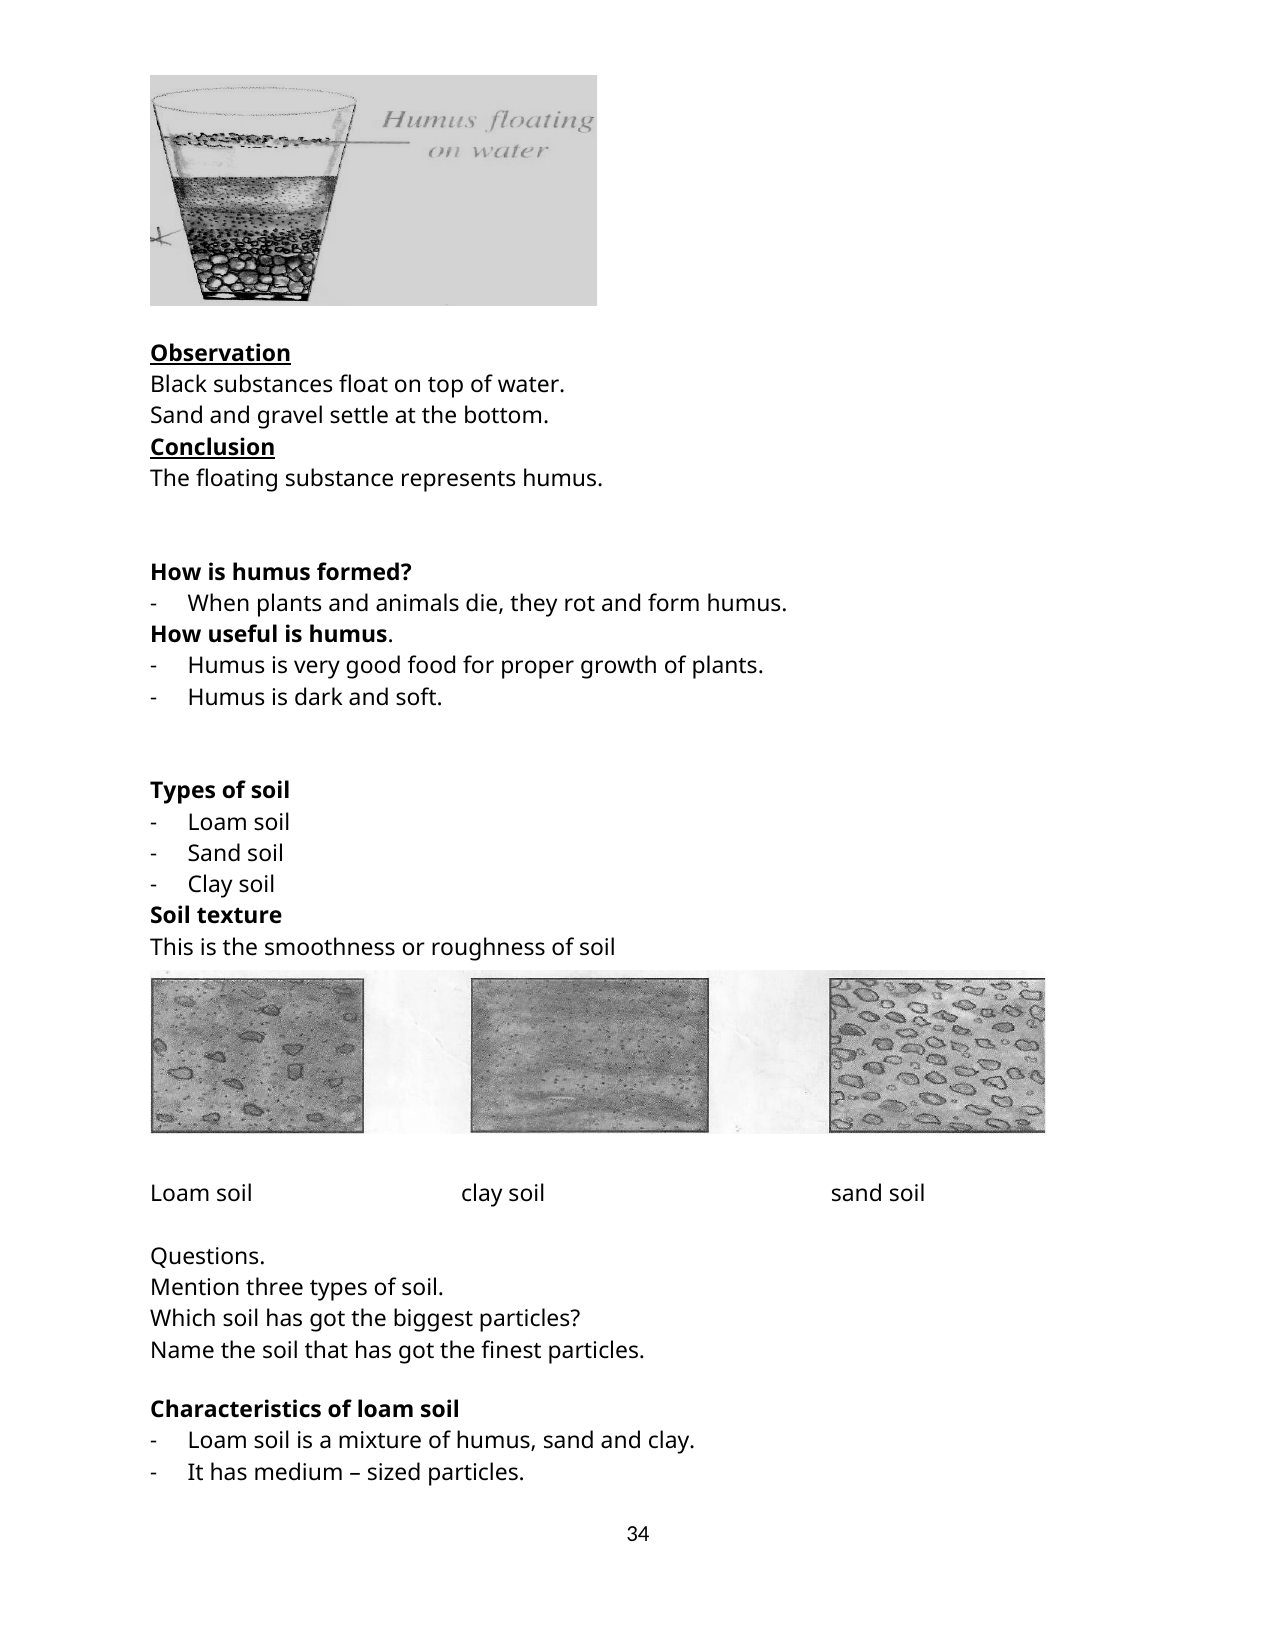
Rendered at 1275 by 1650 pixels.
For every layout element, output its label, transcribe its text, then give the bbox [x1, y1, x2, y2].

list Clay soil [150, 868, 1125, 899]
text Mention three types of soil. [150, 1271, 1125, 1302]
list Loam soil is a mixture of humus, sand and clay. [150, 1424, 1125, 1455]
text How is humus formed? [150, 556, 1125, 587]
list When plants and animals die, they rot and form humus. [150, 587, 1125, 618]
list Humus is dark and soft. [150, 681, 1125, 712]
list Sand soil [150, 837, 1125, 868]
list It has medium – sized particles. [150, 1455, 1125, 1487]
text Sand and gravel settle at the bottom. [150, 399, 1125, 431]
text Which soil has got the biggest particles? [150, 1302, 1125, 1334]
text The floating substance represents humus. [150, 462, 1125, 493]
text Black substances float on top of water. [150, 368, 1125, 399]
text Types of soil [150, 743, 1125, 806]
text This is the smoothness or roughness of soil [150, 931, 1125, 962]
list Humus is very good food for proper growth of plants. [150, 649, 1125, 681]
list Loam soil [150, 806, 1125, 837]
text Conclusion [150, 431, 1125, 462]
text Observation [150, 337, 1125, 368]
text How useful is humus. [150, 618, 1125, 649]
text Name the soil that has got the finest particles. [150, 1334, 1125, 1365]
text Characteristics of loam soil [150, 1393, 1125, 1424]
text Questions. [150, 1240, 1125, 1271]
text Soil texture [150, 899, 1125, 931]
text Loam soil clay soil sand soil [150, 1177, 1125, 1209]
